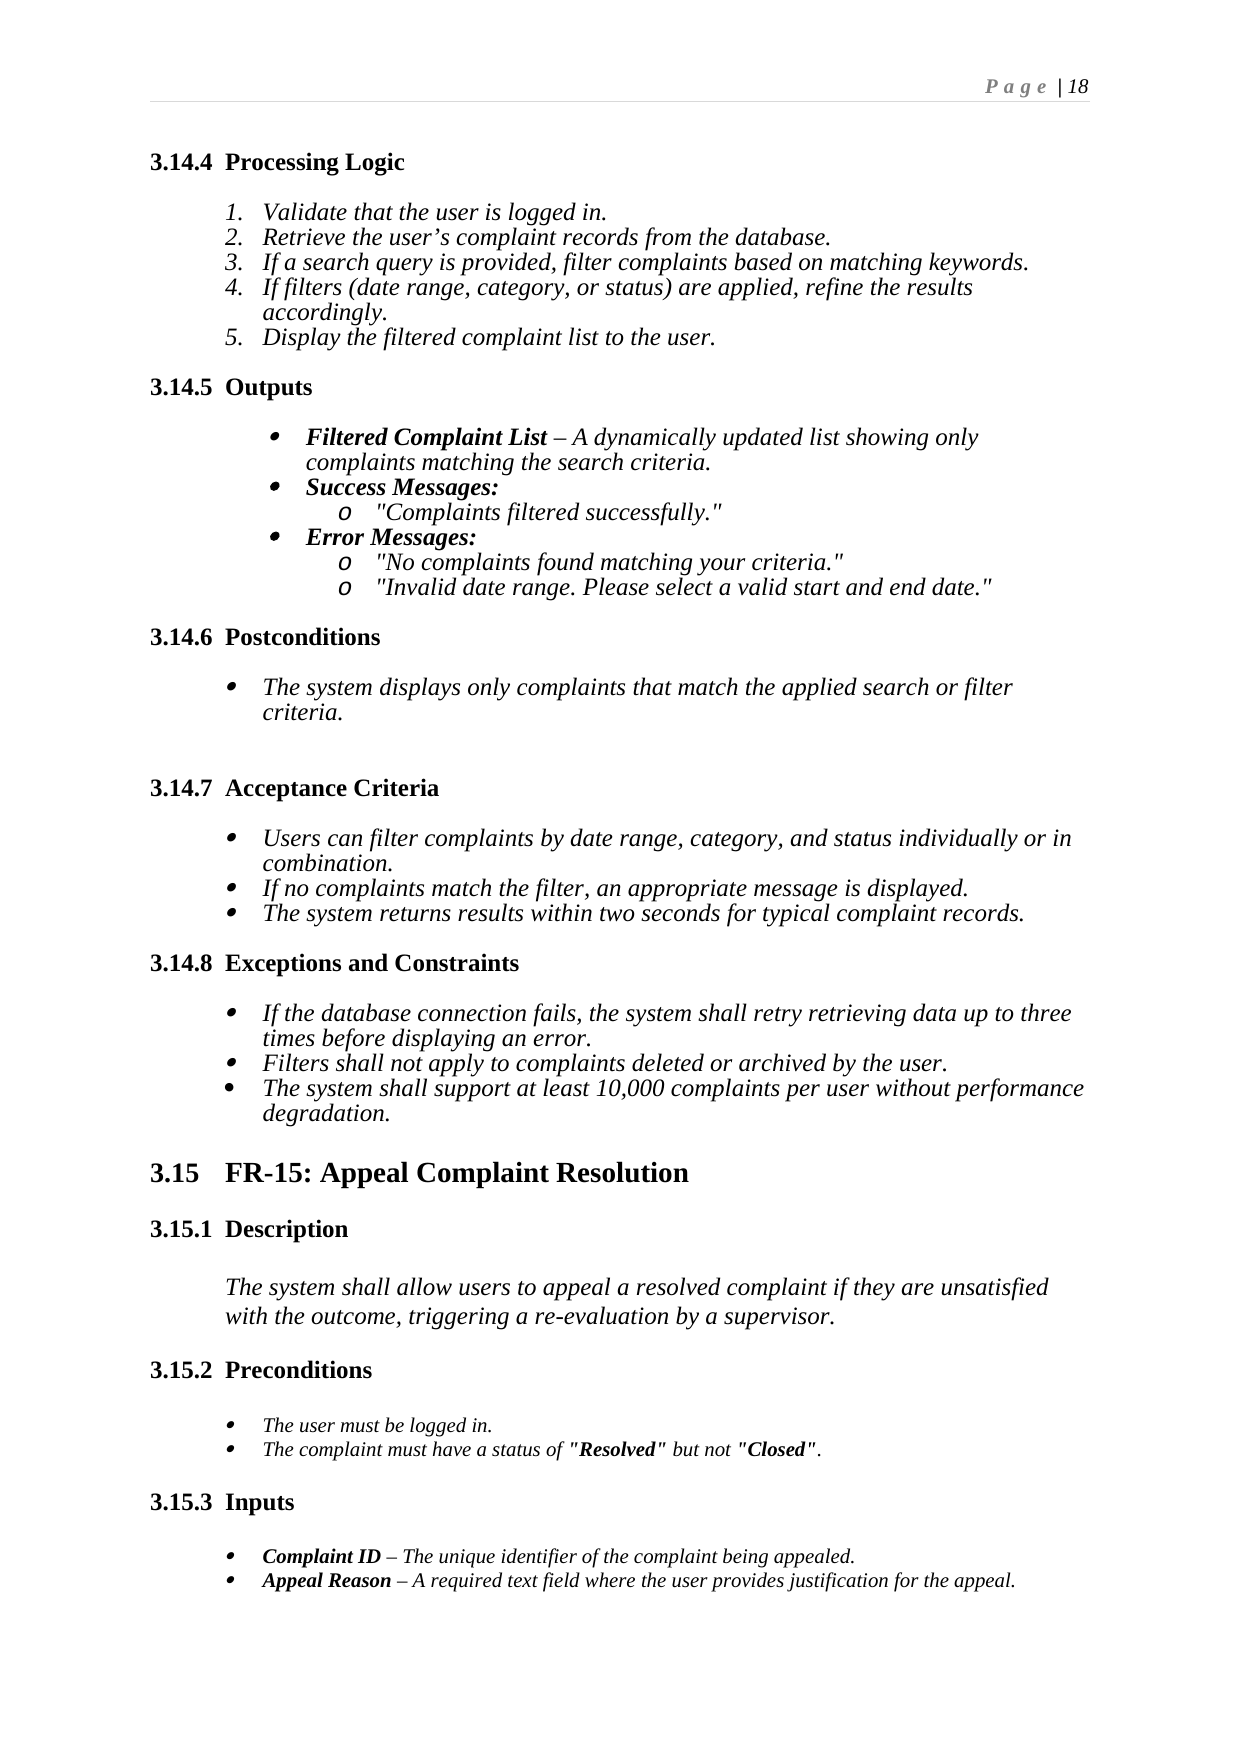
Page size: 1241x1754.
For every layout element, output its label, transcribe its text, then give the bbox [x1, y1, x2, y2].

list The system displays only complaints that match the applied search or filter criteria. [225, 675, 1090, 725]
subtitle Exceptions and Constraints [150, 951, 1090, 976]
list "Invalid date range. Please select a valid start and end date." [337, 575, 1090, 600]
subtitle Postconditions [150, 625, 1090, 650]
list Display the filtered complaint list to the user. [225, 325, 1090, 350]
list If no complaints match the filter, an appropriate message is displayed. [225, 876, 1090, 901]
list If a search query is provided, filter complaints based on matching keywords. [225, 250, 1090, 275]
list Filters shall not apply to complaints deleted or archived by the user. [225, 1051, 1090, 1076]
subtitle FR-15: Appeal Complaint Resolution [150, 1155, 1090, 1189]
list Retrieve the user’s complaint records from the database. [225, 225, 1090, 250]
subtitle Preconditions [150, 1359, 1090, 1384]
list If filters (date range, category, or status) are applied, refine the results accordingly. [225, 275, 1090, 325]
list "Complaints filtered successfully." [337, 500, 1090, 525]
list Error Messages: [268, 525, 1090, 550]
list Users can filter complaints by date range, category, and status individually or in combination. [225, 826, 1090, 876]
list Success Messages: [268, 475, 1090, 500]
subtitle Description [150, 1218, 1090, 1243]
subtitle Acceptance Criteria [150, 776, 1090, 801]
list The system shall support at least 10,000 complaints per user without performance degradation. [225, 1076, 1090, 1126]
list Appeal Reason – A required text field where the user provides justification for the appeal. [225, 1568, 1090, 1592]
subtitle Inputs [150, 1490, 1090, 1515]
list If the database connection fails, the system shall retry retrieving data up to three times before displaying an error. [225, 1001, 1090, 1051]
subtitle Processing Logic [150, 150, 1090, 175]
list The user must be logged in. [225, 1413, 1090, 1437]
list Filtered Complaint List – A dynamically updated list showing only complaints matching the search criteria. [268, 425, 1090, 475]
list The system returns results within two seconds for typical complaint records. [225, 901, 1090, 926]
subtitle Outputs [150, 375, 1090, 400]
list Validate that the user is logged in. [225, 200, 1090, 225]
list The complaint must have a status of "Resolved" but not "Closed". [225, 1437, 1090, 1461]
list Complaint ID – The unique identifier of the complaint being appealed. [225, 1544, 1090, 1568]
text The system shall allow users to appeal a resolved complaint if they are unsatisfied with the outcome, triggering a re-evaluation by a supervisor. [225, 1272, 1090, 1329]
list "No complaints found matching your criteria." [337, 550, 1090, 575]
